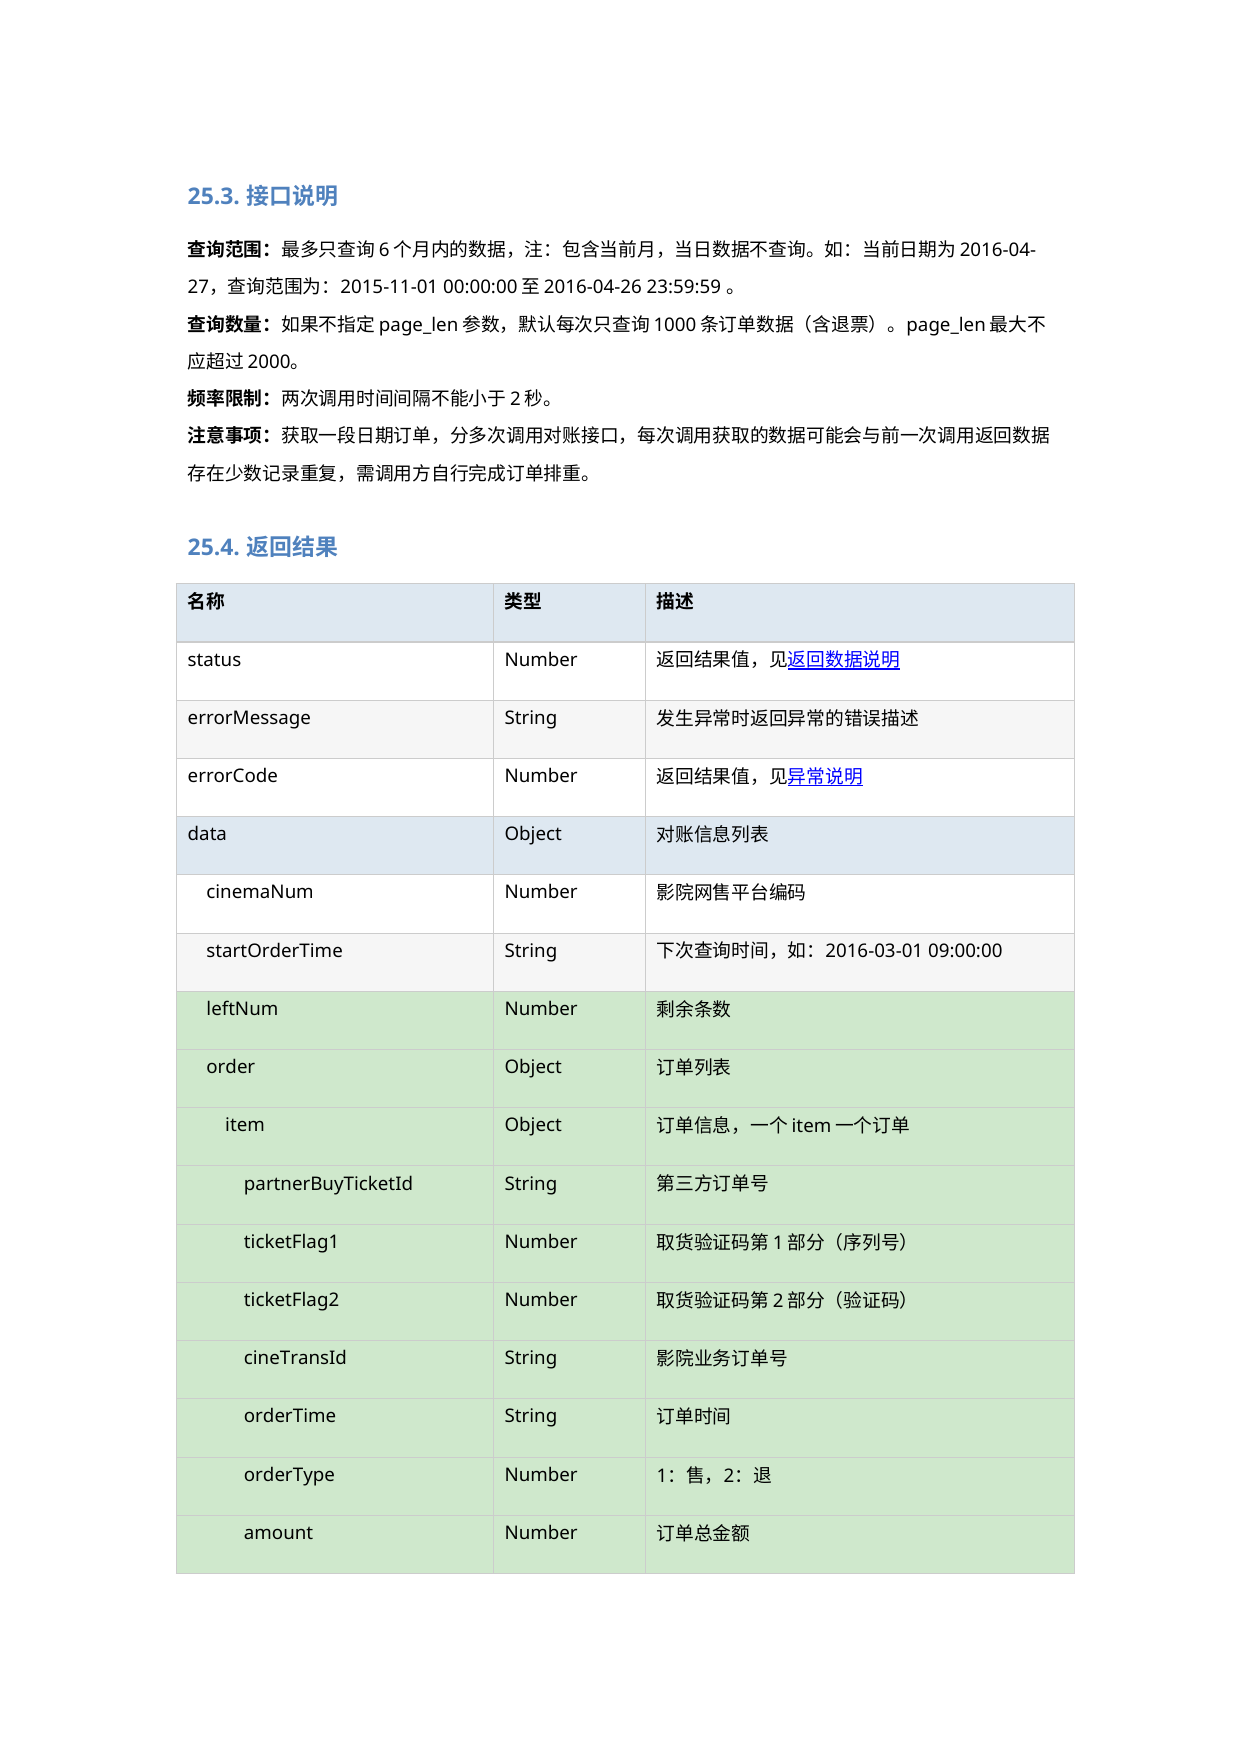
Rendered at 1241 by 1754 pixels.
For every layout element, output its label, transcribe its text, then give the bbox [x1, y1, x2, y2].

table_cell 剩余条数 [646, 992, 1074, 1049]
table_cell 订单总金额 [646, 1516, 1074, 1573]
table_cell leftNum [177, 992, 493, 1049]
table_cell 1：售，2：退 [646, 1458, 1074, 1515]
table_cell Object [494, 817, 645, 874]
table_header 名称 [177, 584, 493, 641]
table_cell errorMessage [177, 701, 493, 758]
table_cell Number [494, 875, 645, 932]
table_cell Object [494, 1108, 645, 1165]
table_cell String [494, 1341, 645, 1398]
table_cell cineTransId [177, 1341, 493, 1398]
table_cell item [177, 1108, 493, 1165]
table_cell orderTime [177, 1399, 493, 1457]
table_cell status [177, 643, 493, 699]
table_cell errorCode [177, 759, 493, 816]
table_cell 订单信息，一个item一个订单 [646, 1108, 1074, 1165]
table_cell Number [494, 759, 645, 816]
table_cell String [494, 934, 645, 991]
table_cell 第三方订单号 [646, 1166, 1074, 1224]
table_cell ticketFlag1 [177, 1225, 493, 1282]
subtitle 接口说明 [187, 162, 1053, 227]
table_cell String [494, 701, 645, 758]
table_cell String [494, 1166, 645, 1224]
table_cell 发生异常时返回异常的错误描述 [646, 701, 1074, 758]
table_cell 返回结果值，见返回数据说明 [646, 643, 1074, 699]
table_cell 下次查询时间，如：2016-03-01 09:00:00 [646, 934, 1074, 991]
table_cell order [177, 1050, 493, 1107]
table_cell cinemaNum [177, 875, 493, 932]
table_cell Number [494, 1458, 645, 1515]
table_cell partnerBuyTicketId [177, 1166, 493, 1224]
table_cell Number [494, 992, 645, 1049]
text 查询范围：最多只查询6个月内的数据，注：包含当前月，当日数据不查询。如：当前日期为2016-04-27，查询范围为：2015-11-01 00:00:00至2016-04-26 23:59:59 。 查询数量：如果不指定page_len参数，默认每次只查询1000条订单数据（含退票）。page_len最大不应超过2000。 频率限制：两次调用时间间隔不能小于2秒。 注意事项：获取一段日期订单，分多次调用对账接口，每次调用获取的数据可能会与前一次调用返回数据存在少数记录重复，需调用方自行完成订单排重。 [187, 232, 1053, 488]
table_cell String [494, 1399, 645, 1457]
table_cell 取货验证码第1部分（序列号） [646, 1225, 1074, 1282]
table_header 描述 [646, 584, 1074, 641]
table_cell data [177, 817, 493, 874]
table_cell Number [494, 1283, 645, 1340]
table_cell 取货验证码第2部分（验证码） [646, 1283, 1074, 1340]
table_cell Number [494, 643, 645, 699]
table_cell 对账信息列表 [646, 817, 1074, 874]
table_cell Object [494, 1050, 645, 1107]
table_cell 影院业务订单号 [646, 1341, 1074, 1398]
table_header 类型 [494, 584, 645, 641]
table_cell ticketFlag2 [177, 1283, 493, 1340]
table_cell 订单列表 [646, 1050, 1074, 1107]
table_cell 订单时间 [646, 1399, 1074, 1457]
table_cell 影院网售平台编码 [646, 875, 1074, 932]
table_cell orderType [177, 1458, 493, 1515]
table_cell Number [494, 1516, 645, 1573]
table_cell startOrderTime [177, 934, 493, 991]
table_cell Number [494, 1225, 645, 1282]
table_cell amount [177, 1516, 493, 1573]
table_cell 返回结果值，见异常说明 [646, 759, 1074, 816]
subtitle 返回结果 [187, 513, 1053, 578]
